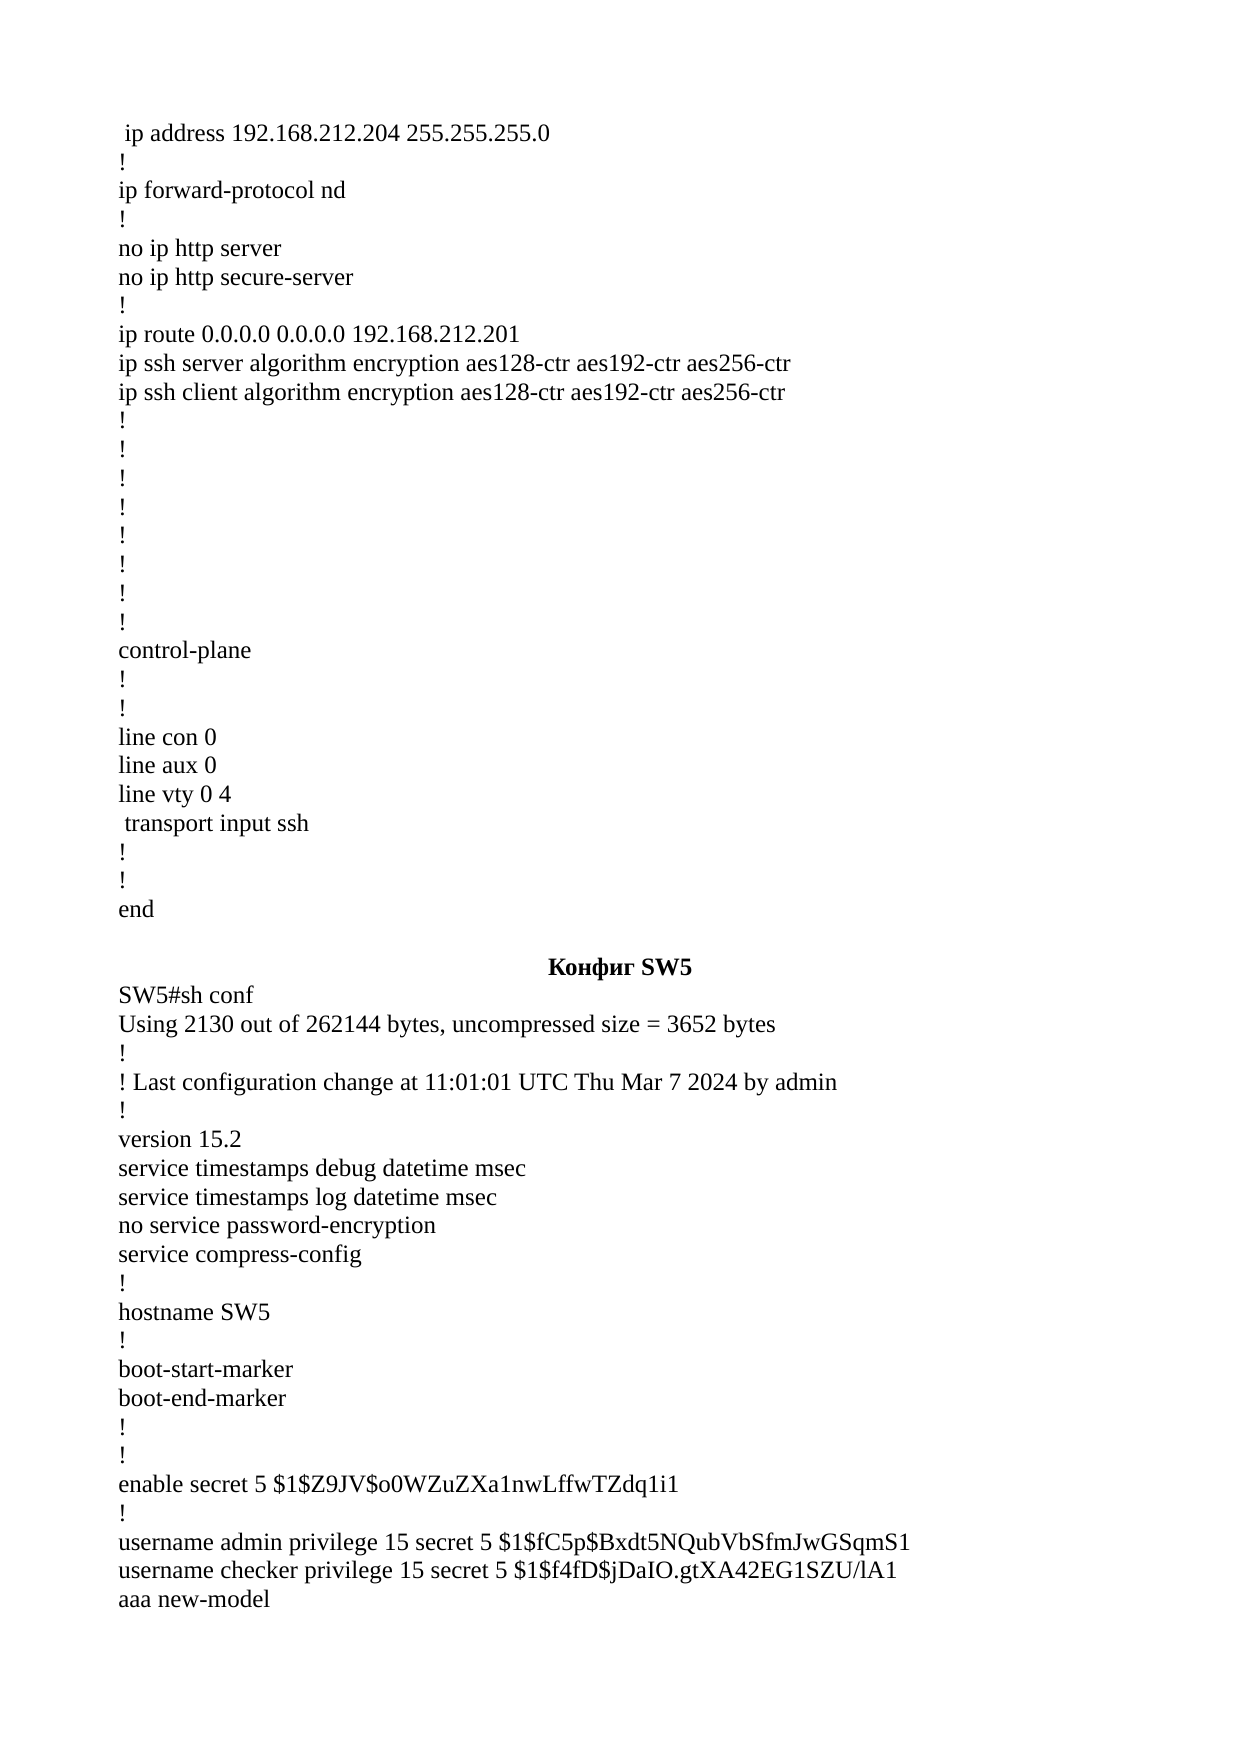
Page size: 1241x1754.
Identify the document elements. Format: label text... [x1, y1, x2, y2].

text username checker privilege 15 secret 5 $1$f4fD$jDaIO.gtXA42EG1SZU/lA1 [118, 1556, 1122, 1584]
text ip address 192.168.212.204 255.255.255.0 [118, 118, 1122, 147]
text line aux 0 [118, 751, 1122, 779]
text service compress-config [118, 1239, 1122, 1268]
text ! [118, 866, 1122, 894]
text ! [118, 204, 1122, 233]
text ! [118, 1412, 1122, 1441]
text no service password-encryption [118, 1211, 1122, 1239]
text control-plane [118, 636, 1122, 664]
text ! [118, 578, 1122, 607]
text ! [118, 434, 1122, 463]
text ! [118, 291, 1122, 319]
text ! [118, 1326, 1122, 1354]
text ! [118, 549, 1122, 578]
text ! [118, 521, 1122, 549]
text username admin privilege 15 secret 5 $1$fC5p$Bxdt5NQubVbSfmJwGSqmS1 [118, 1527, 1122, 1556]
text ! [118, 693, 1122, 722]
text SW5#sh conf [118, 981, 1122, 1009]
text service timestamps log datetime msec [118, 1182, 1122, 1211]
text ! [118, 837, 1122, 866]
text end [118, 894, 1122, 923]
text ! [118, 492, 1122, 521]
text ! [118, 147, 1122, 176]
text line con 0 [118, 722, 1122, 751]
text ! Last configuration change at 11:01:01 UTC Thu Mar 7 2024 by admin [118, 1067, 1122, 1096]
text boot-start-marker [118, 1354, 1122, 1383]
text aaa new-model [118, 1584, 1122, 1613]
text ip ssh client algorithm encryption aes128-ctr aes192-ctr aes256-ctr [118, 377, 1122, 406]
text ! [118, 1096, 1122, 1124]
text no ip http secure-server [118, 262, 1122, 291]
text transport input ssh [118, 808, 1122, 837]
text ! [118, 406, 1122, 434]
text ip forward-protocol nd [118, 176, 1122, 204]
text ! [118, 1038, 1122, 1067]
text hostname SW5 [118, 1297, 1122, 1326]
text ip route 0.0.0.0 0.0.0.0 192.168.212.201 [118, 319, 1122, 348]
text Using 2130 out of 262144 bytes, uncompressed size = 3652 bytes [118, 1009, 1122, 1038]
text ! [118, 664, 1122, 693]
text Конфиг SW5 [118, 952, 1122, 981]
text ! [118, 1268, 1122, 1297]
text no ip http server [118, 233, 1122, 262]
text service timestamps debug datetime msec [118, 1153, 1122, 1182]
text ip ssh server algorithm encryption aes128-ctr aes192-ctr aes256-ctr [118, 348, 1122, 377]
text ! [118, 1498, 1122, 1527]
text ! [118, 463, 1122, 492]
text enable secret 5 $1$Z9JV$o0WZuZXa1nwLffwTZdq1i1 [118, 1469, 1122, 1498]
text version 15.2 [118, 1124, 1122, 1153]
text boot-end-marker [118, 1383, 1122, 1412]
text ! [118, 607, 1122, 636]
text ! [118, 1441, 1122, 1469]
text line vty 0 4 [118, 779, 1122, 808]
